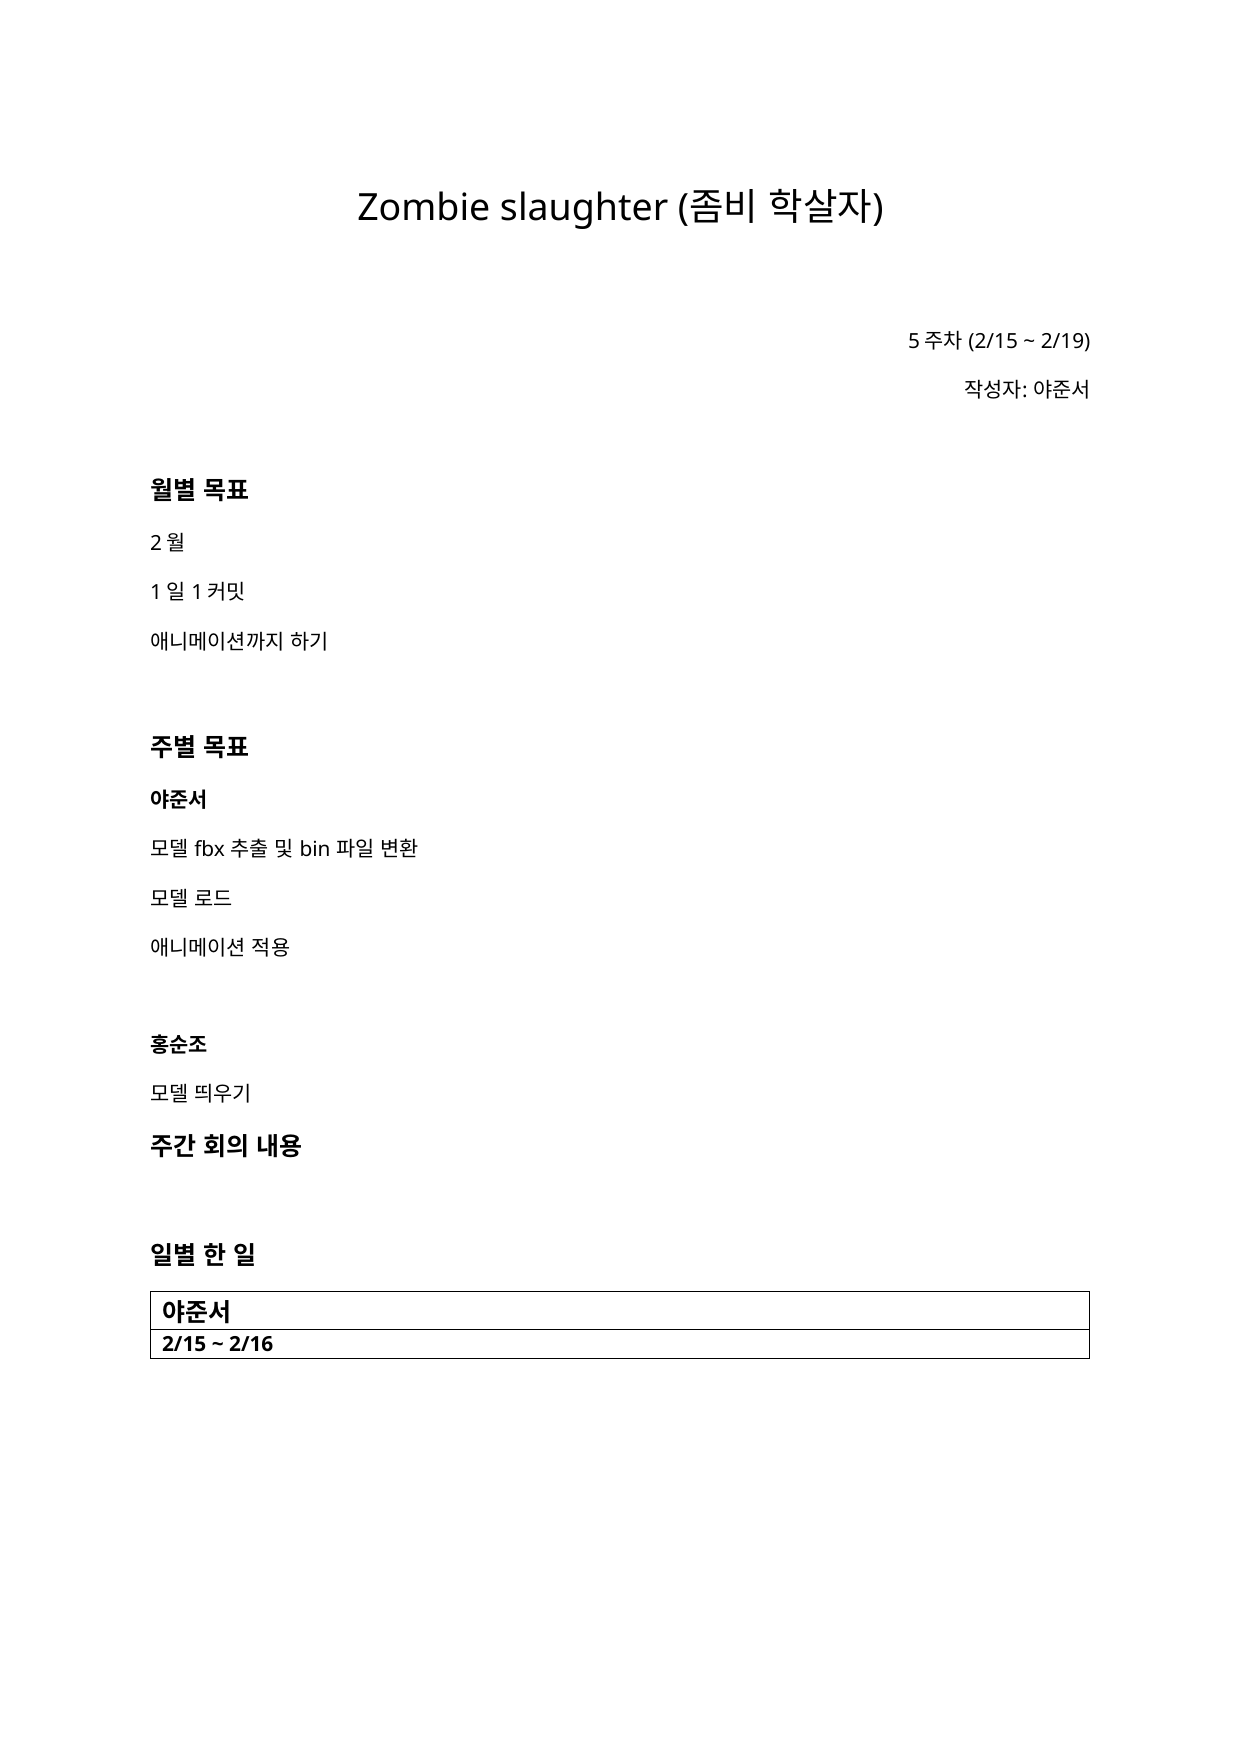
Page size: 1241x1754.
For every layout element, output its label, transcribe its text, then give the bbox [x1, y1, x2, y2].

text 모델 fbx 추출 및 bin 파일 변환 [150, 833, 1090, 863]
text 1일 1커밋 [150, 576, 1090, 606]
text 모델 로드 [150, 882, 1090, 912]
text 홍순조 [150, 1028, 1090, 1058]
text 야준서 [150, 783, 1090, 813]
text 주간 회의 내용 [150, 1126, 1090, 1163]
text 주별 목표 [150, 728, 1090, 764]
text 애니메이션까지 하기 [150, 625, 1090, 655]
text 5주차 (2/15 ~ 2/19) [150, 324, 1090, 355]
table_header 야준서 [151, 1292, 1089, 1328]
text 작성자: 야준서 [150, 374, 1090, 404]
text 월별 목표 [150, 470, 1090, 507]
text 모델 띄우기 [150, 1077, 1090, 1107]
text 2월 [150, 526, 1090, 556]
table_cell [151, 1330, 1089, 1358]
text 애니메이션 적용 [150, 931, 1090, 961]
text Zombie slaughter (좀비 학살자) [150, 177, 1090, 232]
text 일별 한 일 [150, 1236, 1090, 1272]
